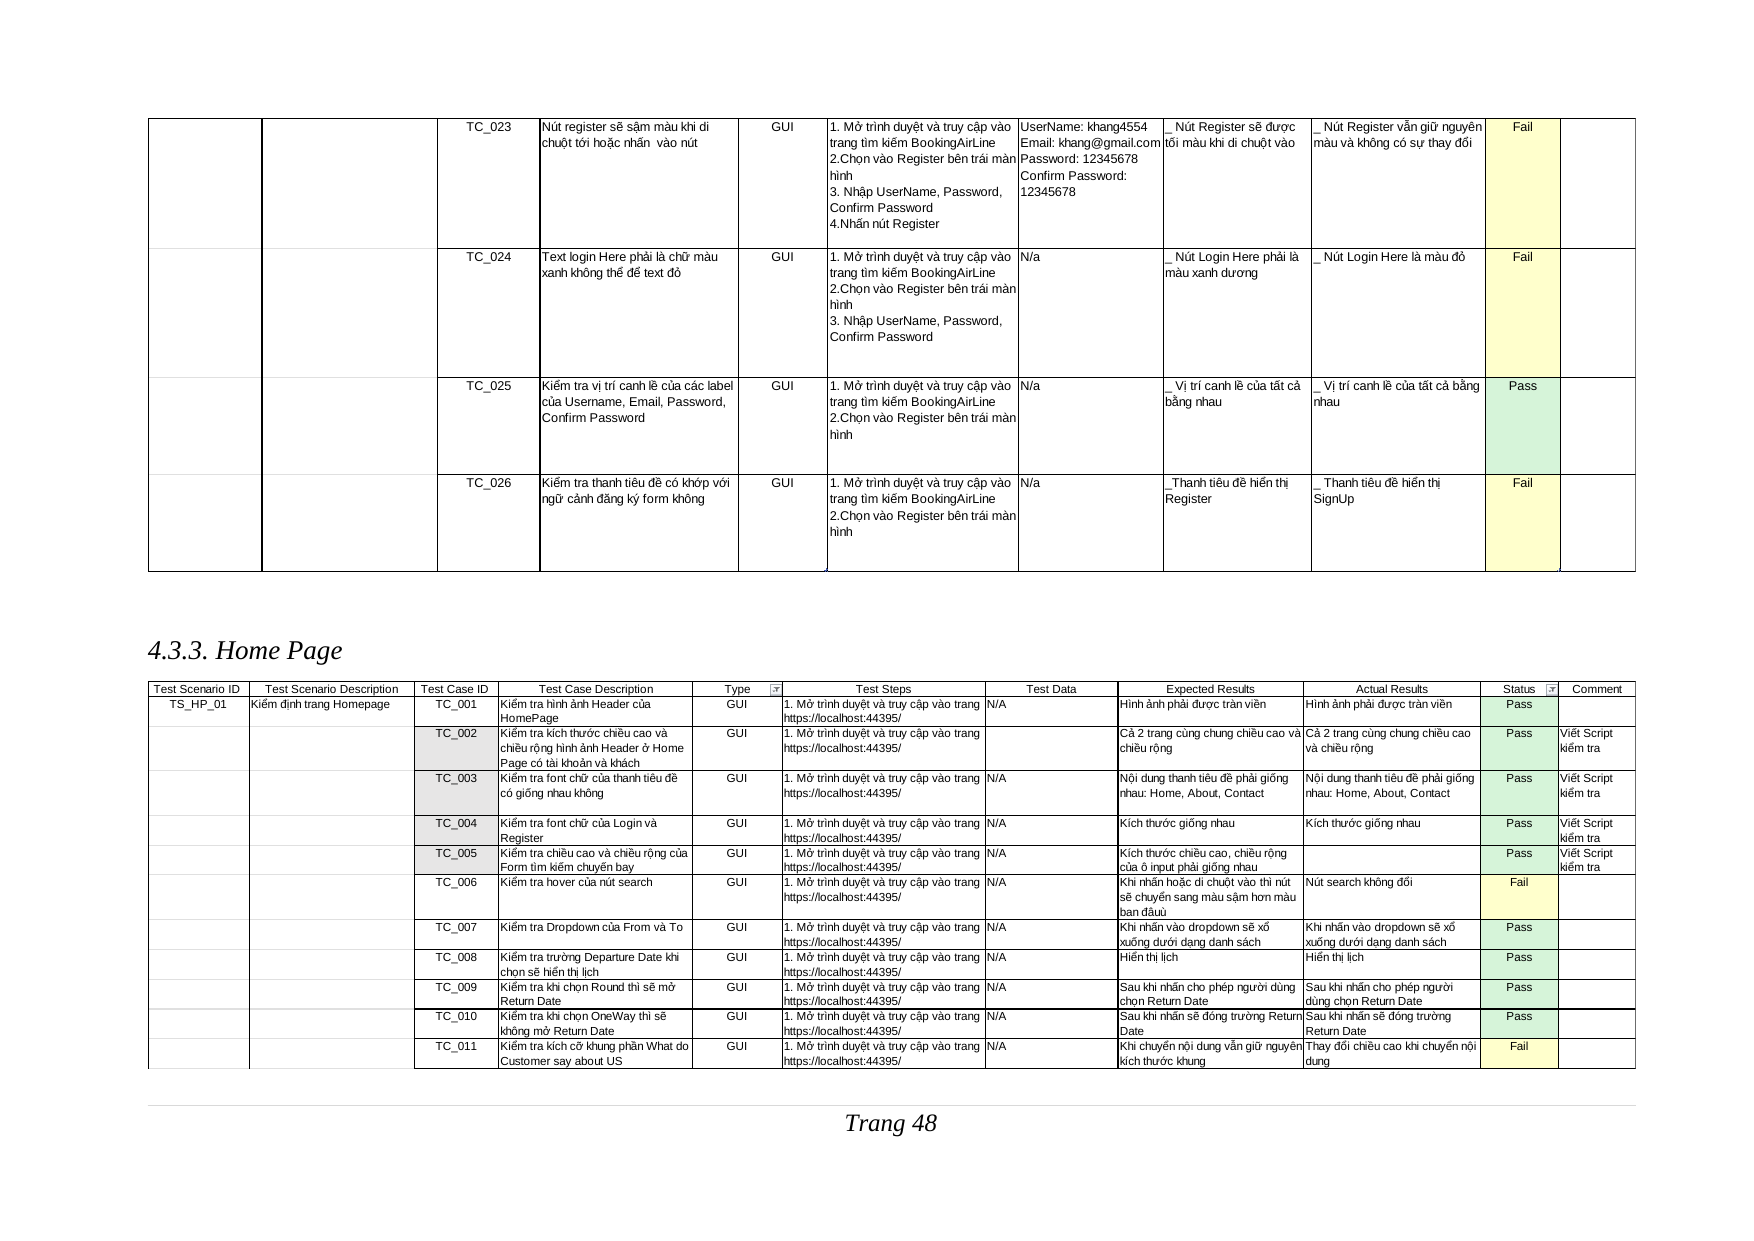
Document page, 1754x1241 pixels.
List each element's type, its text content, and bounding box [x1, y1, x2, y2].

text Home Page [148, 634, 1636, 665]
